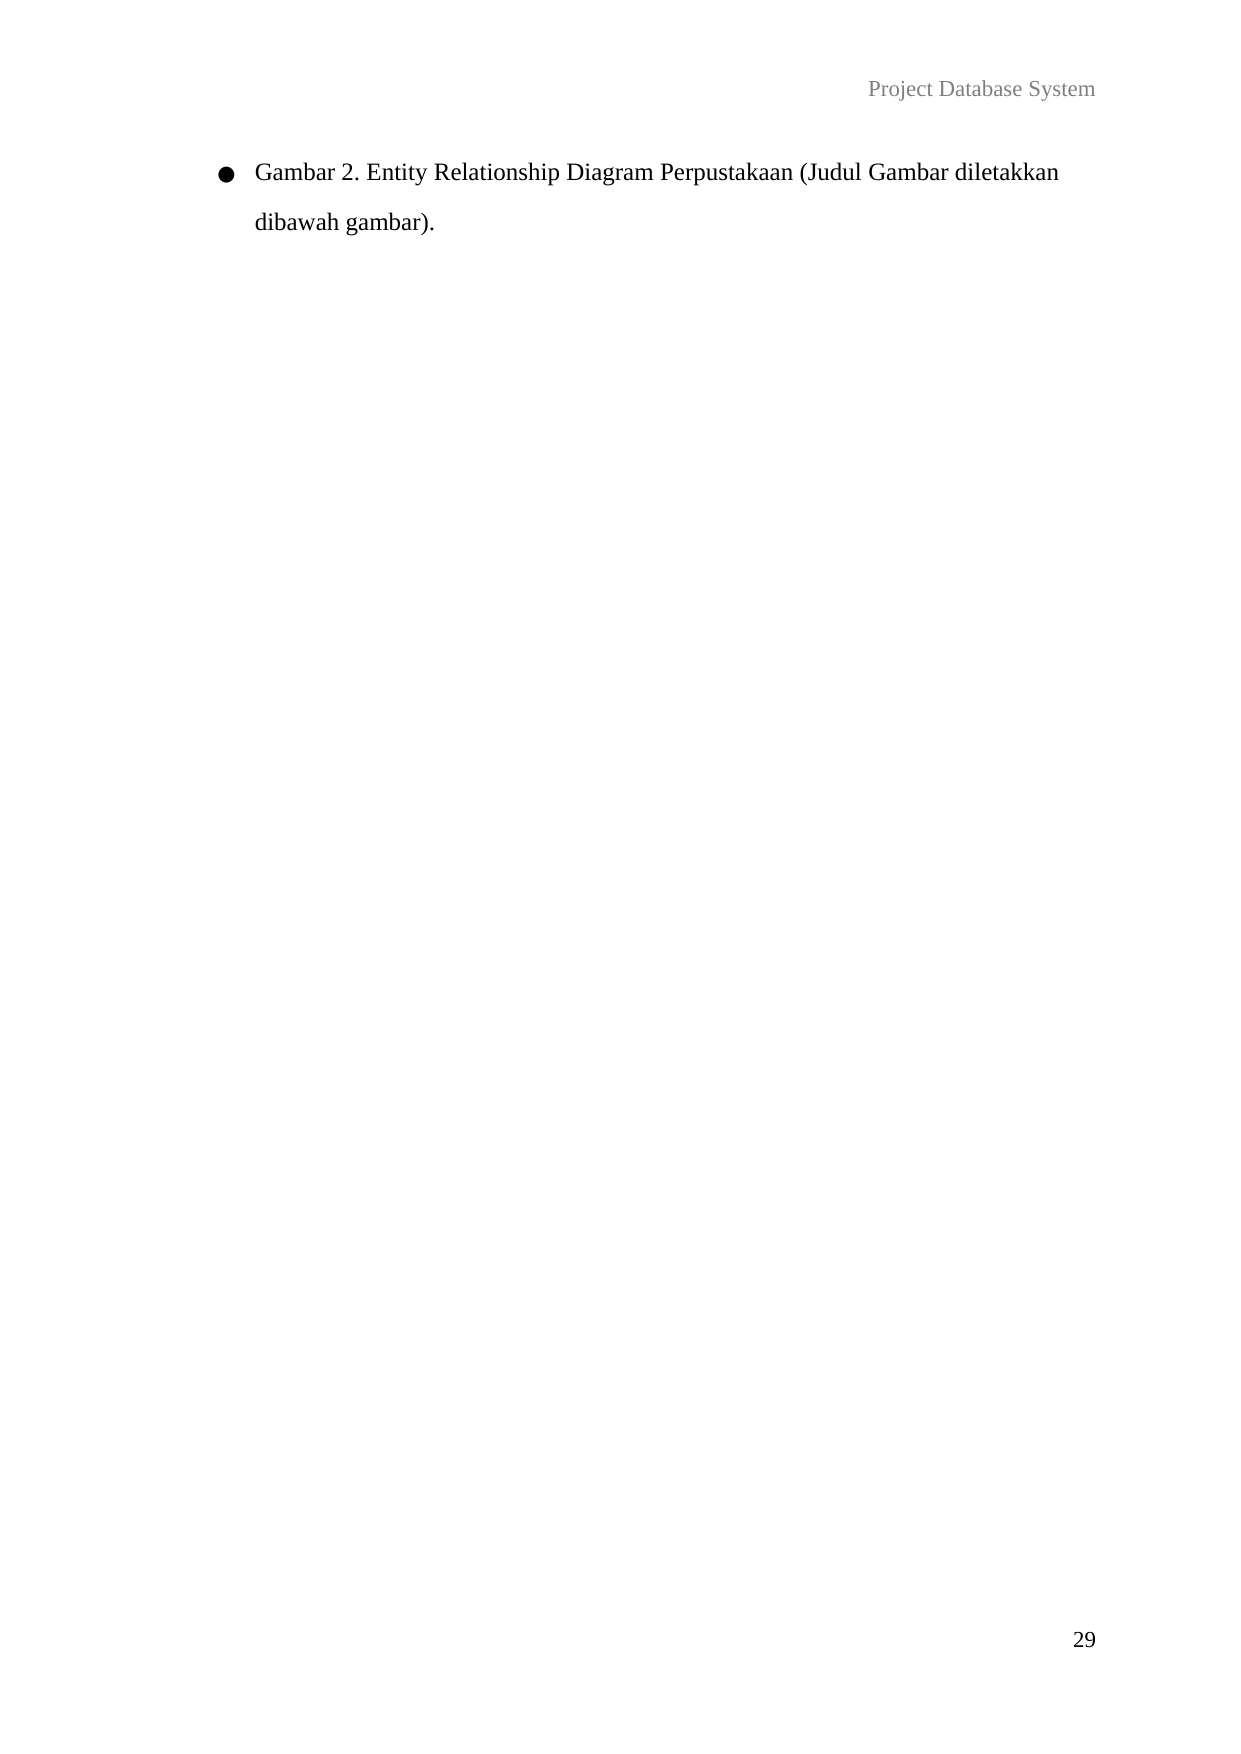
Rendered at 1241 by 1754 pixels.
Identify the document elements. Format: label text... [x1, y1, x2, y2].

list Gambar 2. Entity Relationship Diagram Perpustakaan (Judul Gambar diletakkan dibawah gambar). [217, 150, 1096, 236]
